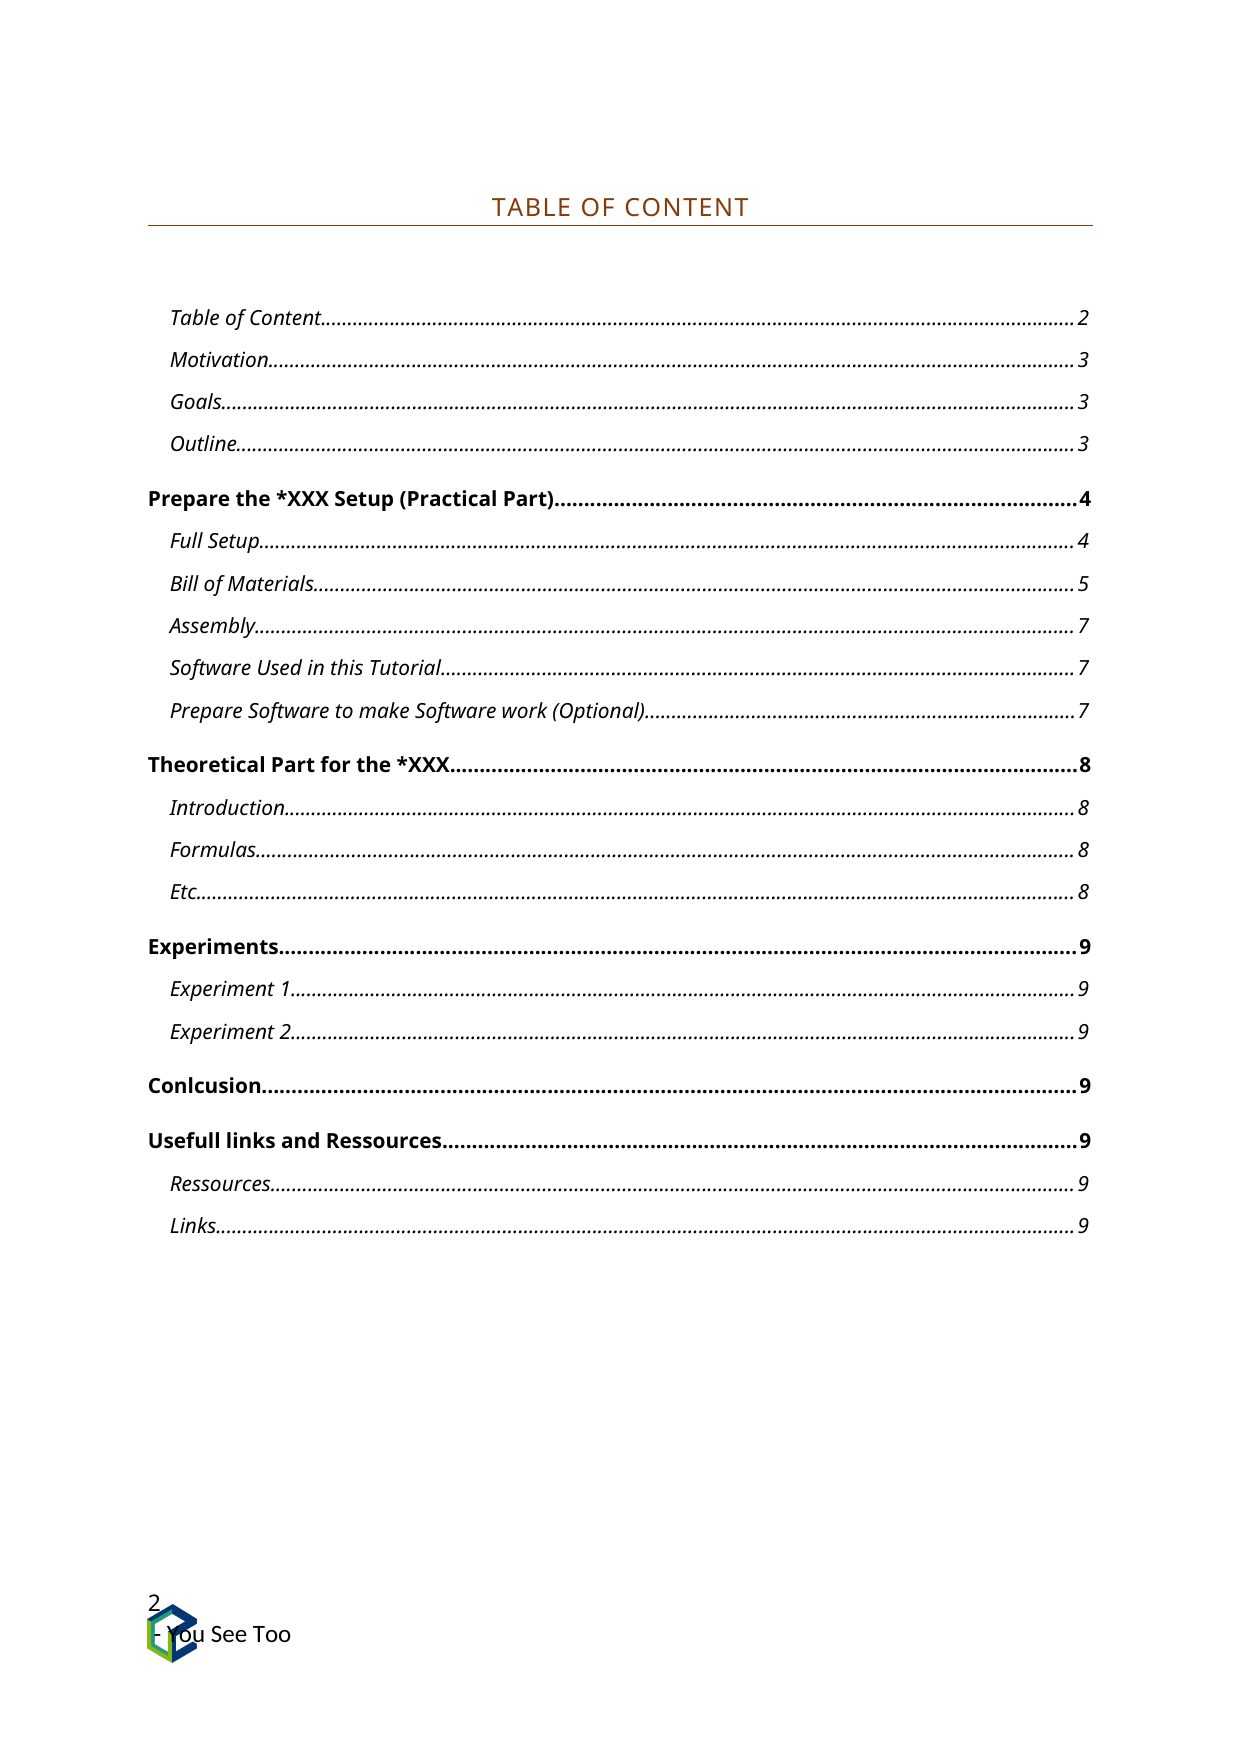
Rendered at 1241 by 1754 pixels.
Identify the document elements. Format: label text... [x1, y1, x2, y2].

subtitle Table of Content [148, 189, 1093, 225]
picture [147, 1604, 197, 1663]
